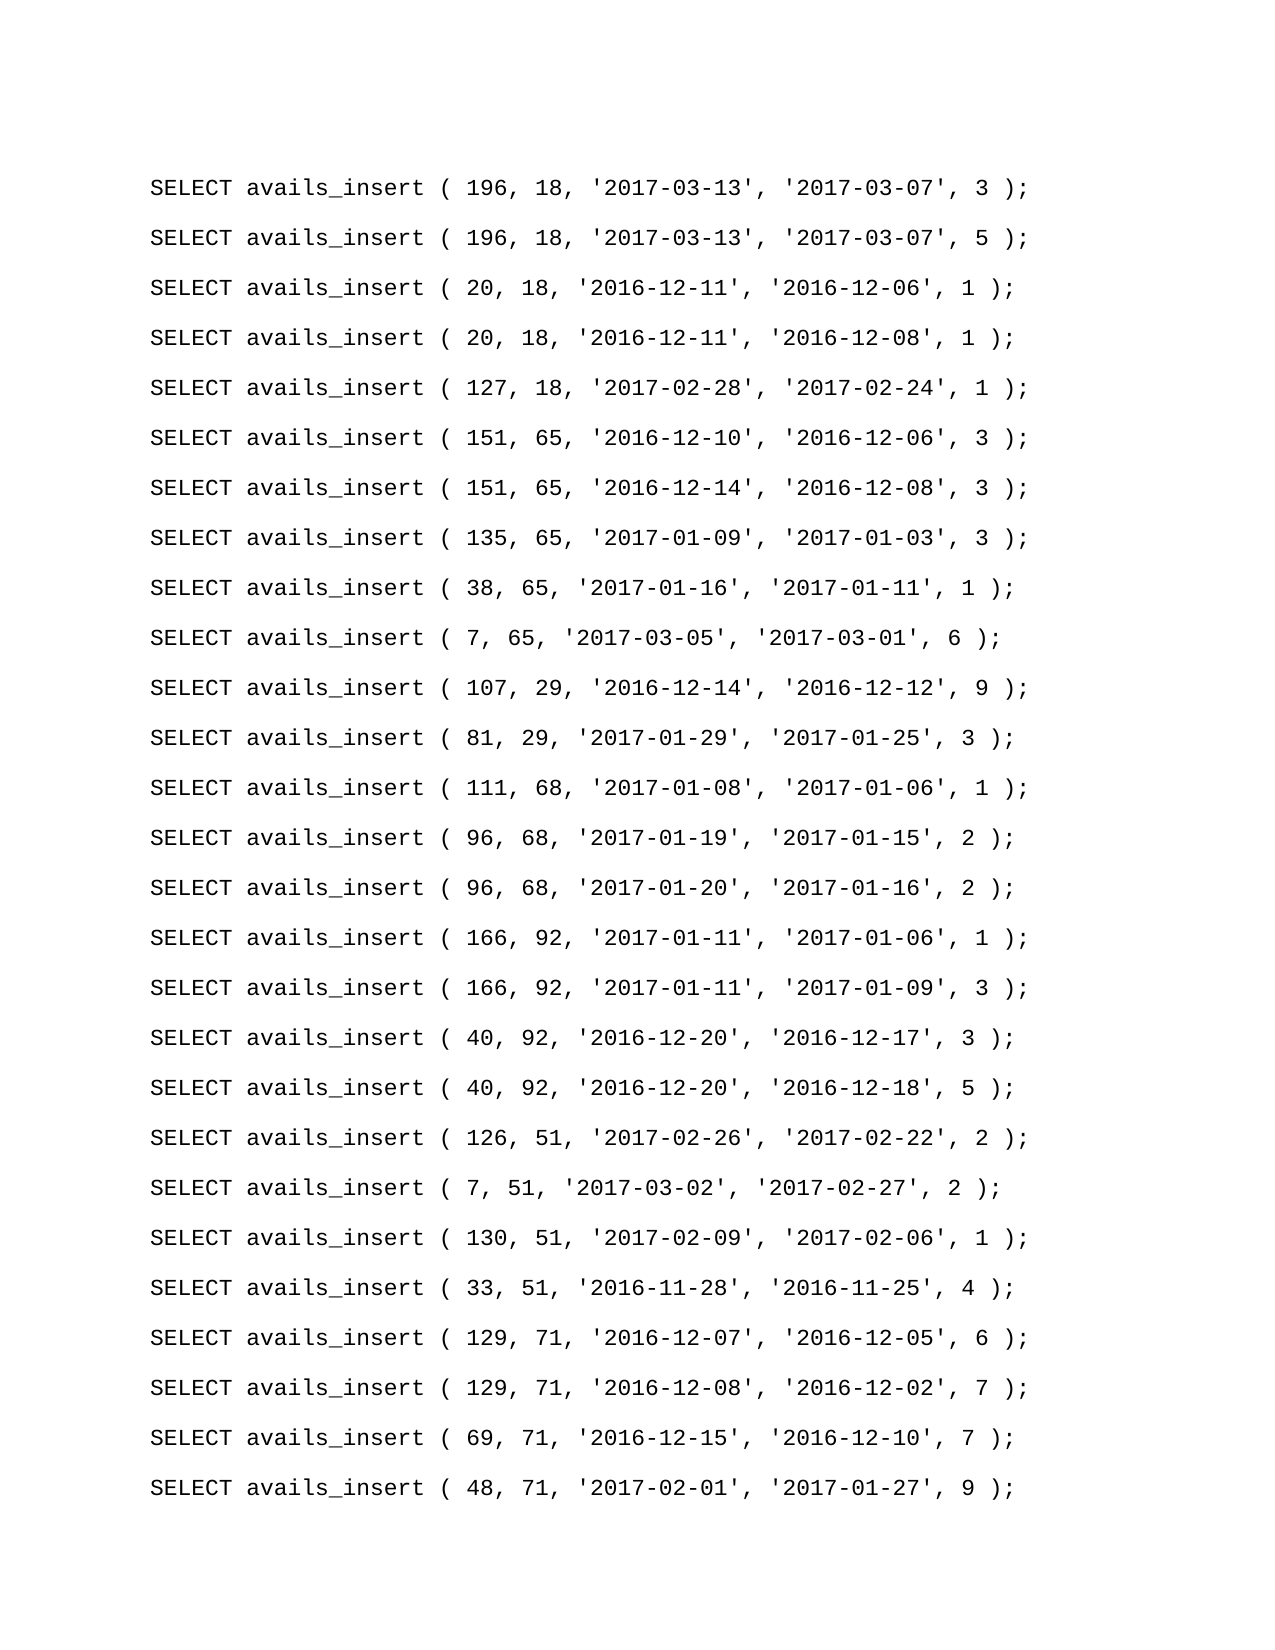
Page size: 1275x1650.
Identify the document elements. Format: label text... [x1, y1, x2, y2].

text SELECT avails_insert ( 33, 51, '2016-11-28', '2016-11-25', 4 ); [150, 1275, 1125, 1300]
text SELECT avails_insert ( 38, 65, '2017-01-16', '2017-01-11', 1 ); [150, 575, 1125, 600]
text SELECT avails_insert ( 196, 18, '2017-03-13', '2017-03-07', 5 ); [150, 225, 1125, 250]
text SELECT avails_insert ( 151, 65, '2016-12-14', '2016-12-08', 3 ); [150, 475, 1125, 500]
text SELECT avails_insert ( 151, 65, '2016-12-10', '2016-12-06', 3 ); [150, 425, 1125, 450]
text SELECT avails_insert ( 48, 71, '2017-02-01', '2017-01-27', 9 ); [150, 1475, 1125, 1500]
text SELECT avails_insert ( 96, 68, '2017-01-19', '2017-01-15', 2 ); [150, 825, 1125, 850]
text SELECT avails_insert ( 40, 92, '2016-12-20', '2016-12-18', 5 ); [150, 1075, 1125, 1100]
text SELECT avails_insert ( 129, 71, '2016-12-07', '2016-12-05', 6 ); [150, 1325, 1125, 1350]
text SELECT avails_insert ( 81, 29, '2017-01-29', '2017-01-25', 3 ); [150, 725, 1125, 750]
text SELECT avails_insert ( 127, 18, '2017-02-28', '2017-02-24', 1 ); [150, 375, 1125, 400]
text SELECT avails_insert ( 166, 92, '2017-01-11', '2017-01-09', 3 ); [150, 975, 1125, 1000]
text SELECT avails_insert ( 40, 92, '2016-12-20', '2016-12-17', 3 ); [150, 1025, 1125, 1050]
text SELECT avails_insert ( 129, 71, '2016-12-08', '2016-12-02', 7 ); [150, 1375, 1125, 1400]
text SELECT avails_insert ( 107, 29, '2016-12-14', '2016-12-12', 9 ); [150, 675, 1125, 700]
text SELECT avails_insert ( 111, 68, '2017-01-08', '2017-01-06', 1 ); [150, 775, 1125, 800]
text SELECT avails_insert ( 96, 68, '2017-01-20', '2017-01-16', 2 ); [150, 875, 1125, 900]
text SELECT avails_insert ( 7, 51, '2017-03-02', '2017-02-27', 2 ); [150, 1175, 1125, 1200]
text SELECT avails_insert ( 20, 18, '2016-12-11', '2016-12-06', 1 ); [150, 275, 1125, 300]
text SELECT avails_insert ( 130, 51, '2017-02-09', '2017-02-06', 1 ); [150, 1225, 1125, 1250]
text SELECT avails_insert ( 7, 65, '2017-03-05', '2017-03-01', 6 ); [150, 625, 1125, 650]
text SELECT avails_insert ( 135, 65, '2017-01-09', '2017-01-03', 3 ); [150, 525, 1125, 550]
text SELECT avails_insert ( 196, 18, '2017-03-13', '2017-03-07', 3 ); [150, 175, 1125, 200]
text SELECT avails_insert ( 166, 92, '2017-01-11', '2017-01-06', 1 ); [150, 925, 1125, 950]
text SELECT avails_insert ( 69, 71, '2016-12-15', '2016-12-10', 7 ); [150, 1425, 1125, 1450]
text SELECT avails_insert ( 126, 51, '2017-02-26', '2017-02-22', 2 ); [150, 1125, 1125, 1150]
text SELECT avails_insert ( 20, 18, '2016-12-11', '2016-12-08', 1 ); [150, 325, 1125, 350]
